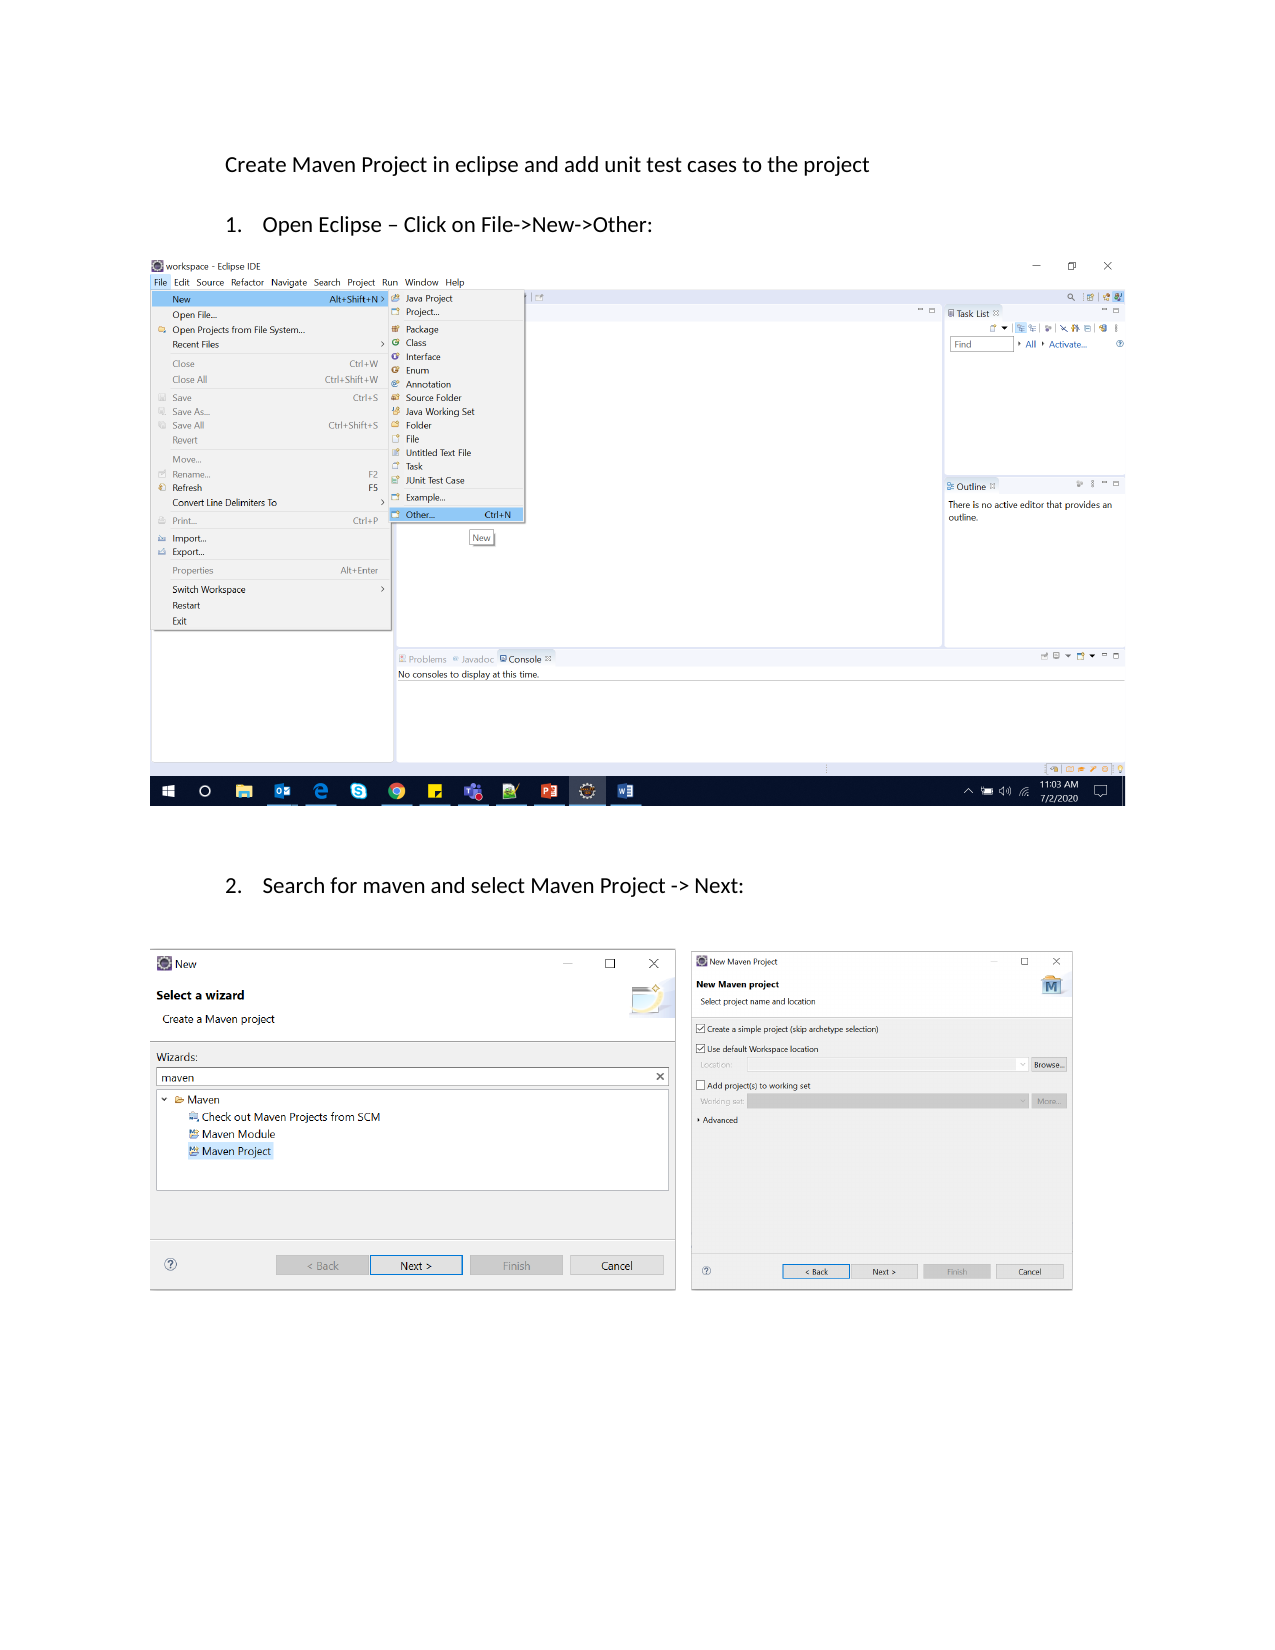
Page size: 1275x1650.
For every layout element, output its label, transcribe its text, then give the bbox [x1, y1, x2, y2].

list Search for maven and select Maven Project -> Next: [225, 871, 1125, 899]
picture [691, 951, 1073, 1291]
list Open Eclipse – Click on File->New->Other: [225, 210, 1125, 238]
list Create Maven Project in eclipse and add unit test cases to the project [225, 150, 1125, 178]
picture [150, 948, 676, 1291]
picture [150, 257, 1125, 806]
